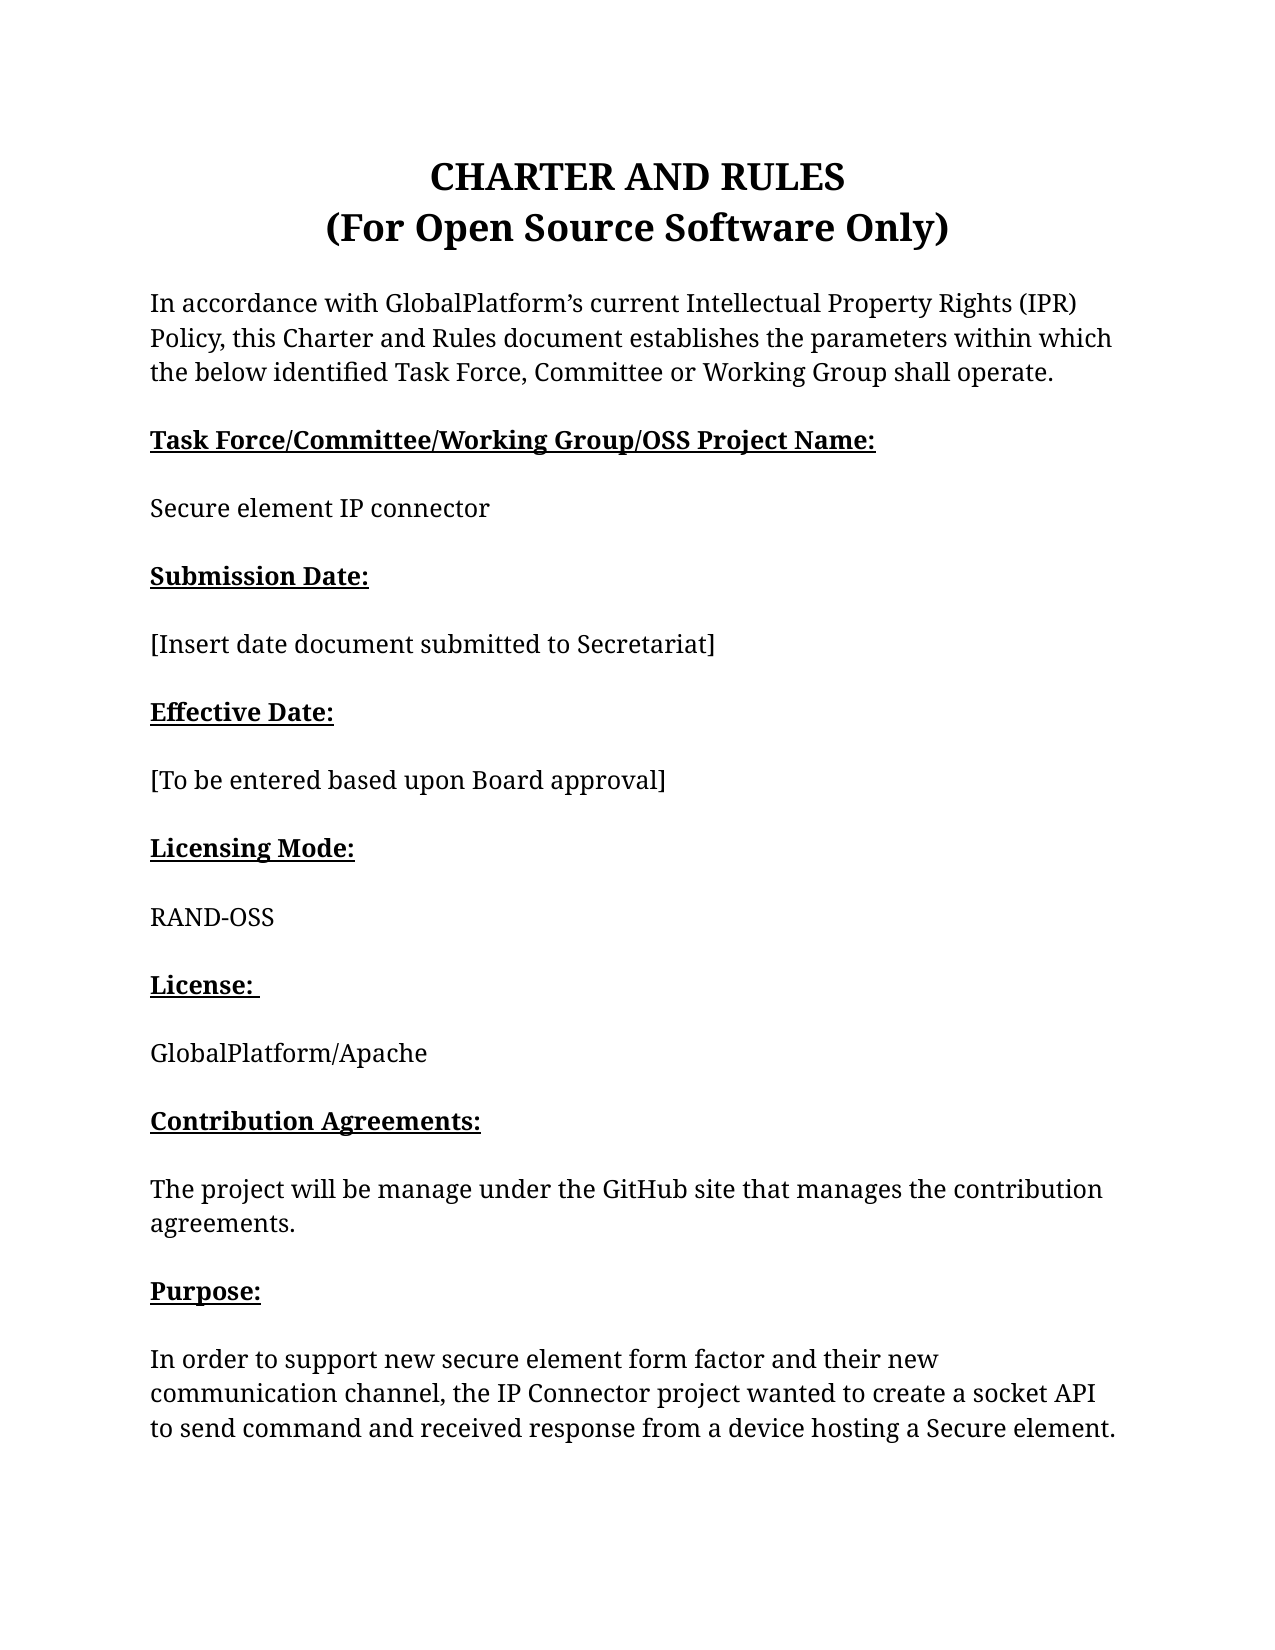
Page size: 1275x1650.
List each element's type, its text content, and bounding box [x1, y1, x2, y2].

text In order to support new secure element form factor and their new communication channel, the IP Connector project wanted to create a socket API to send command and received response from a device hosting a Secure element. [150, 1342, 1125, 1444]
text Licensing Mode: [150, 831, 1125, 865]
text Submission Date: [150, 559, 1125, 593]
text [Insert date document submitted to Secretariat] [150, 627, 1125, 661]
text [To be entered based upon Board approval] [150, 763, 1125, 797]
text Contribution Agreements: [150, 1104, 1125, 1138]
text RAND-OSS [150, 899, 1125, 933]
text Secure element IP connector [150, 491, 1125, 524]
text Effective Date: [150, 695, 1125, 729]
text GlobalPlatform/Apache [150, 1036, 1125, 1069]
text CHARTER AND RULES [150, 150, 1125, 201]
text Task Force/Committee/Working Group/OSS Project Name: [150, 422, 1125, 456]
text (For Open Source Software Only) [150, 201, 1125, 252]
text The project will be manage under the GitHub site that manages the contribution agreements. [150, 1172, 1125, 1240]
text Purpose: [150, 1274, 1125, 1308]
text In accordance with GlobalPlatform’s current Intellectual Property Rights (IPR) Policy, this Charter and Rules document establishes the parameters within which the below identified Task Force, Committee or Working Group shall operate. [150, 286, 1125, 388]
text License: [150, 967, 1125, 1001]
